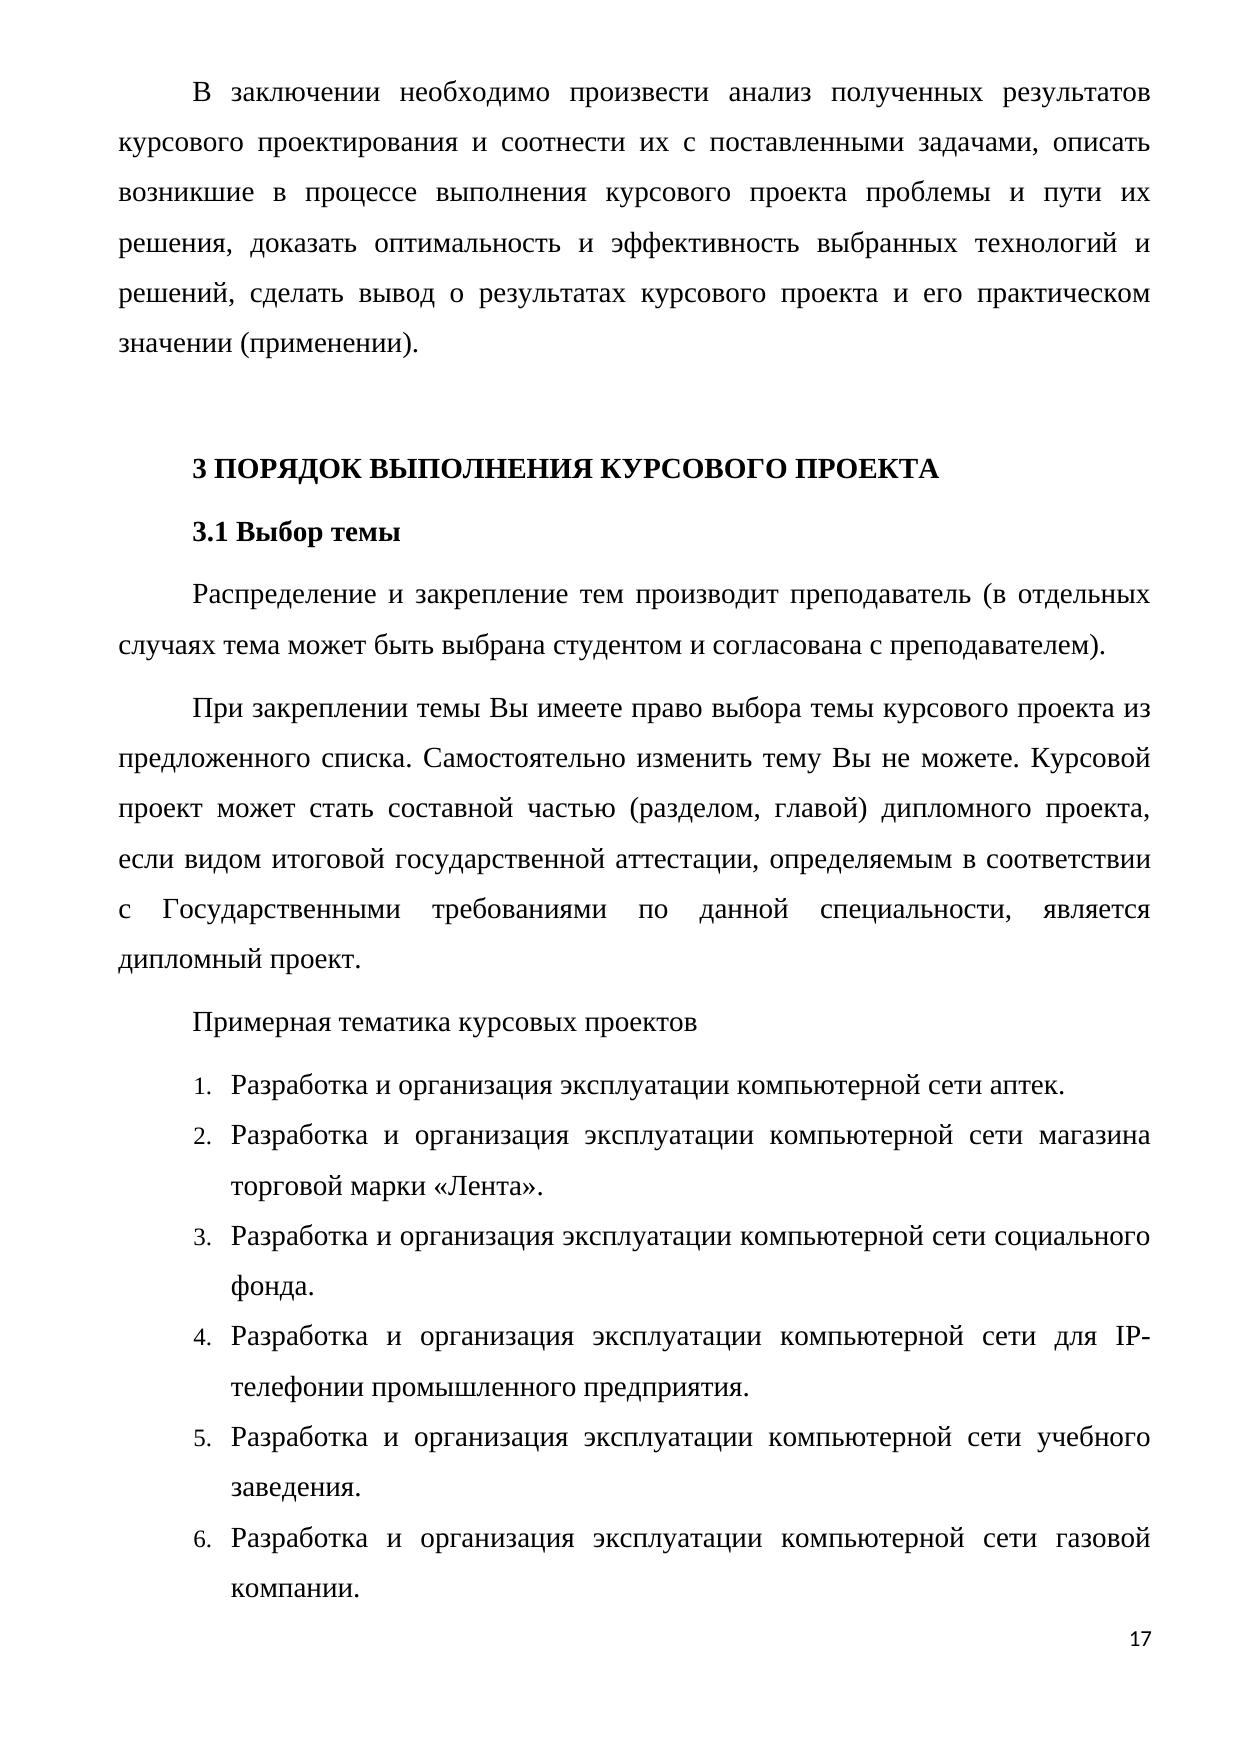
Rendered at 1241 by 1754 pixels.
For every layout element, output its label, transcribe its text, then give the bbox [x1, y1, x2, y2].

list Разработка и организация эксплуатации компьютерной сети магазина торговой марки «Лента». [193, 1117, 1152, 1201]
list Разработка и организация эксплуатации компьютерной сети аптек. [193, 1067, 1152, 1101]
text При закреплении темы Вы имеете право выбора темы курсового проекта из предложенного списка. Самостоятельно изменить тему Вы не можете. Курсовой проект может стать составной частью (разделом, главой) дипломного проекта, если видом итоговой государственной аттестации, определяемым в соответствии с Государственными требованиями по данной специальности, является дипломный проект. [118, 690, 1152, 975]
text В заключении необходимо произвести анализ полученных результатов курсового проектирования и соотнести их с поставленными задачами, описать возникшие в процессе выполнения курсового проекта проблемы и пути их решения, доказать оптимальность и эффективность выбранных технологий и решений, сделать вывод о результатах курсового проекта и его практическом значении (применении). [118, 74, 1152, 359]
text 3 ПОРЯДОК ВЫПОЛНЕНИЯ КУРСОВОГО ПРОЕКТА [118, 451, 1152, 484]
text Распределение и закрепление тем производит преподаватель (в отдельных случаях тема может быть выбрана студентом и согласована с преподавателем). [118, 577, 1152, 661]
text 3.1 Выбор темы [118, 514, 1152, 547]
list Разработка и организация эксплуатации компьютерной сети газовой компании. [193, 1520, 1152, 1604]
list Разработка и организация эксплуатации компьютерной сети для IP-телефонии промышленного предприятия. [193, 1318, 1152, 1402]
text Примерная тематика курсовых проектов [118, 1004, 1152, 1038]
list Разработка и организация эксплуатации компьютерной сети учебного заведения. [193, 1419, 1152, 1503]
list Разработка и организация эксплуатации компьютерной сети социального фонда. [193, 1218, 1152, 1302]
